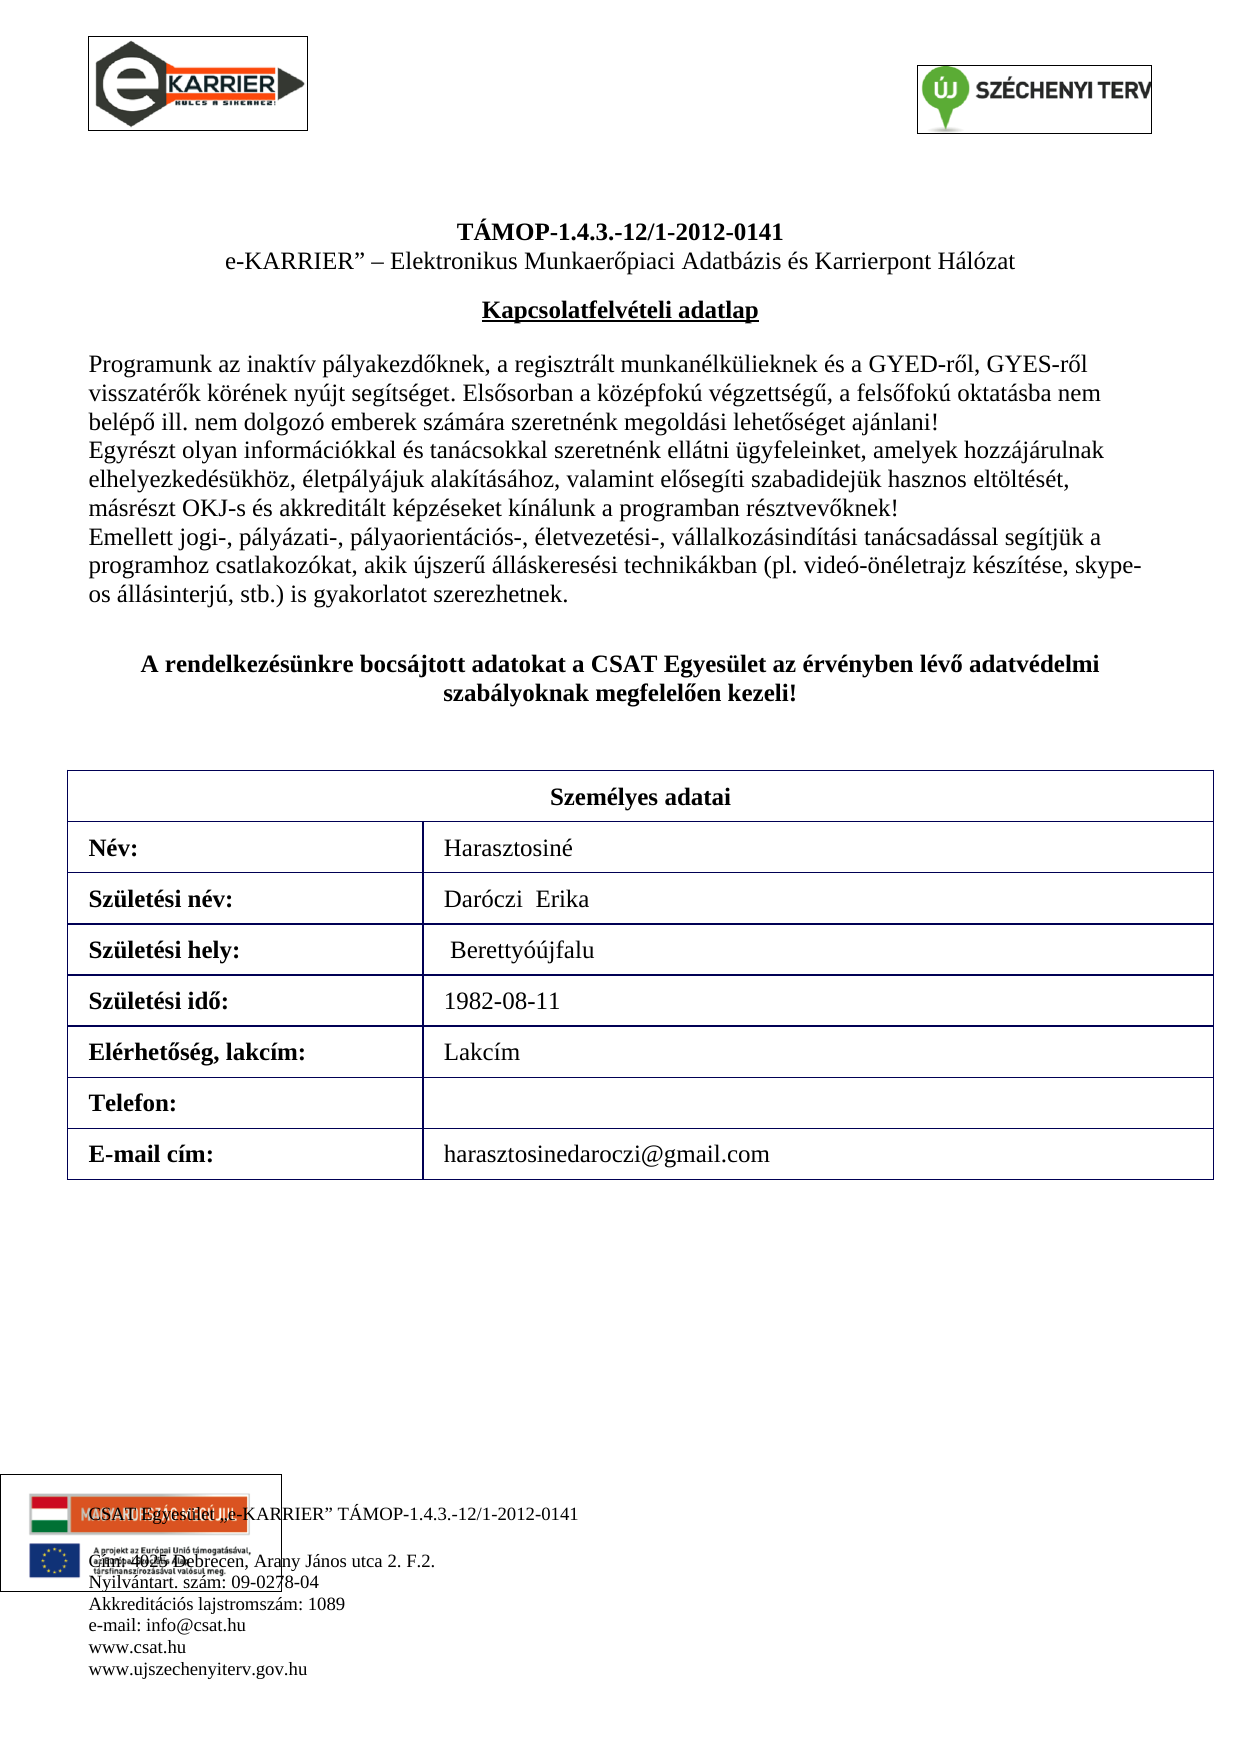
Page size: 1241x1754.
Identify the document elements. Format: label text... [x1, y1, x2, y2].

table_cell 1982-08-11 [424, 976, 1213, 1025]
picture [918, 66, 1151, 133]
table_cell Név: [68, 822, 422, 872]
table_cell Születési idő: [68, 976, 422, 1025]
table_cell Elérhetőség, lakcím: [68, 1027, 422, 1076]
text A rendelkezésünkre bocsájtott adatokat a CSAT Egyesület az érvényben lévő adatvédelmi szabályoknak megfelelően kezeli! [88, 649, 1152, 707]
table_cell Születési hely: [68, 925, 422, 974]
table_cell Berettyóújfalu [424, 925, 1213, 974]
text Egyrészt olyan információkkal és tanácsokkal szeretnénk ellátni ügyfeleinket, amelyek hozzájárulnak elhelyezkedésükhöz, életpályájuk alakításához, valamint elősegíti szabadidejük hasznos eltöltését, másrészt OKJ-s és akkreditált képzéseket kínálunk a programban résztvevőknek! [88, 435, 1152, 522]
table_cell harasztosinedaroczi@gmail.com [424, 1129, 1213, 1179]
text Programunk az inaktív pályakezdőknek, a regisztrált munkanélkülieknek és a GYED-ről, GYES-ről visszatérők körének nyújt segítséget. Elsősorban a középfokú végzettségű, a felsőfokú oktatásba nem belépő ill. nem dolgozó emberek számára szeretnénk megoldási lehetőséget ajánlani! [88, 349, 1152, 435]
text Kapcsolatfelvételi adatlap [88, 295, 1152, 324]
text TÁMOP-1.4.3.-12/1-2012-0141 [88, 217, 1152, 246]
table_cell Harasztosiné [424, 822, 1213, 872]
table_cell Lakcím [424, 1027, 1213, 1076]
table_cell Születési név: [68, 873, 422, 923]
table_header Személyes adatai [68, 771, 1213, 821]
picture [89, 37, 307, 130]
table_cell E-mail cím: [68, 1129, 422, 1179]
picture [1, 1475, 281, 1591]
table_cell [424, 1078, 1213, 1128]
table_cell Telefon: [68, 1078, 422, 1128]
text Emellett jogi-, pályázati-, pályaorientációs-, életvezetési-, vállalkozásindítási tanácsadással segítjük a programhoz csatlakozókat, akik újszerű álláskeresési technikákban (pl. videó-önéletrajz készítése, skype-os állásinterjú, stb.) is gyakorlatot szerezhetnek. [88, 522, 1152, 608]
table_cell Daróczi Erika [424, 873, 1213, 923]
text e-KARRIER” – Elektronikus Munkaerőpiaci Adatbázis és Karrierpont Hálózat [88, 246, 1152, 274]
